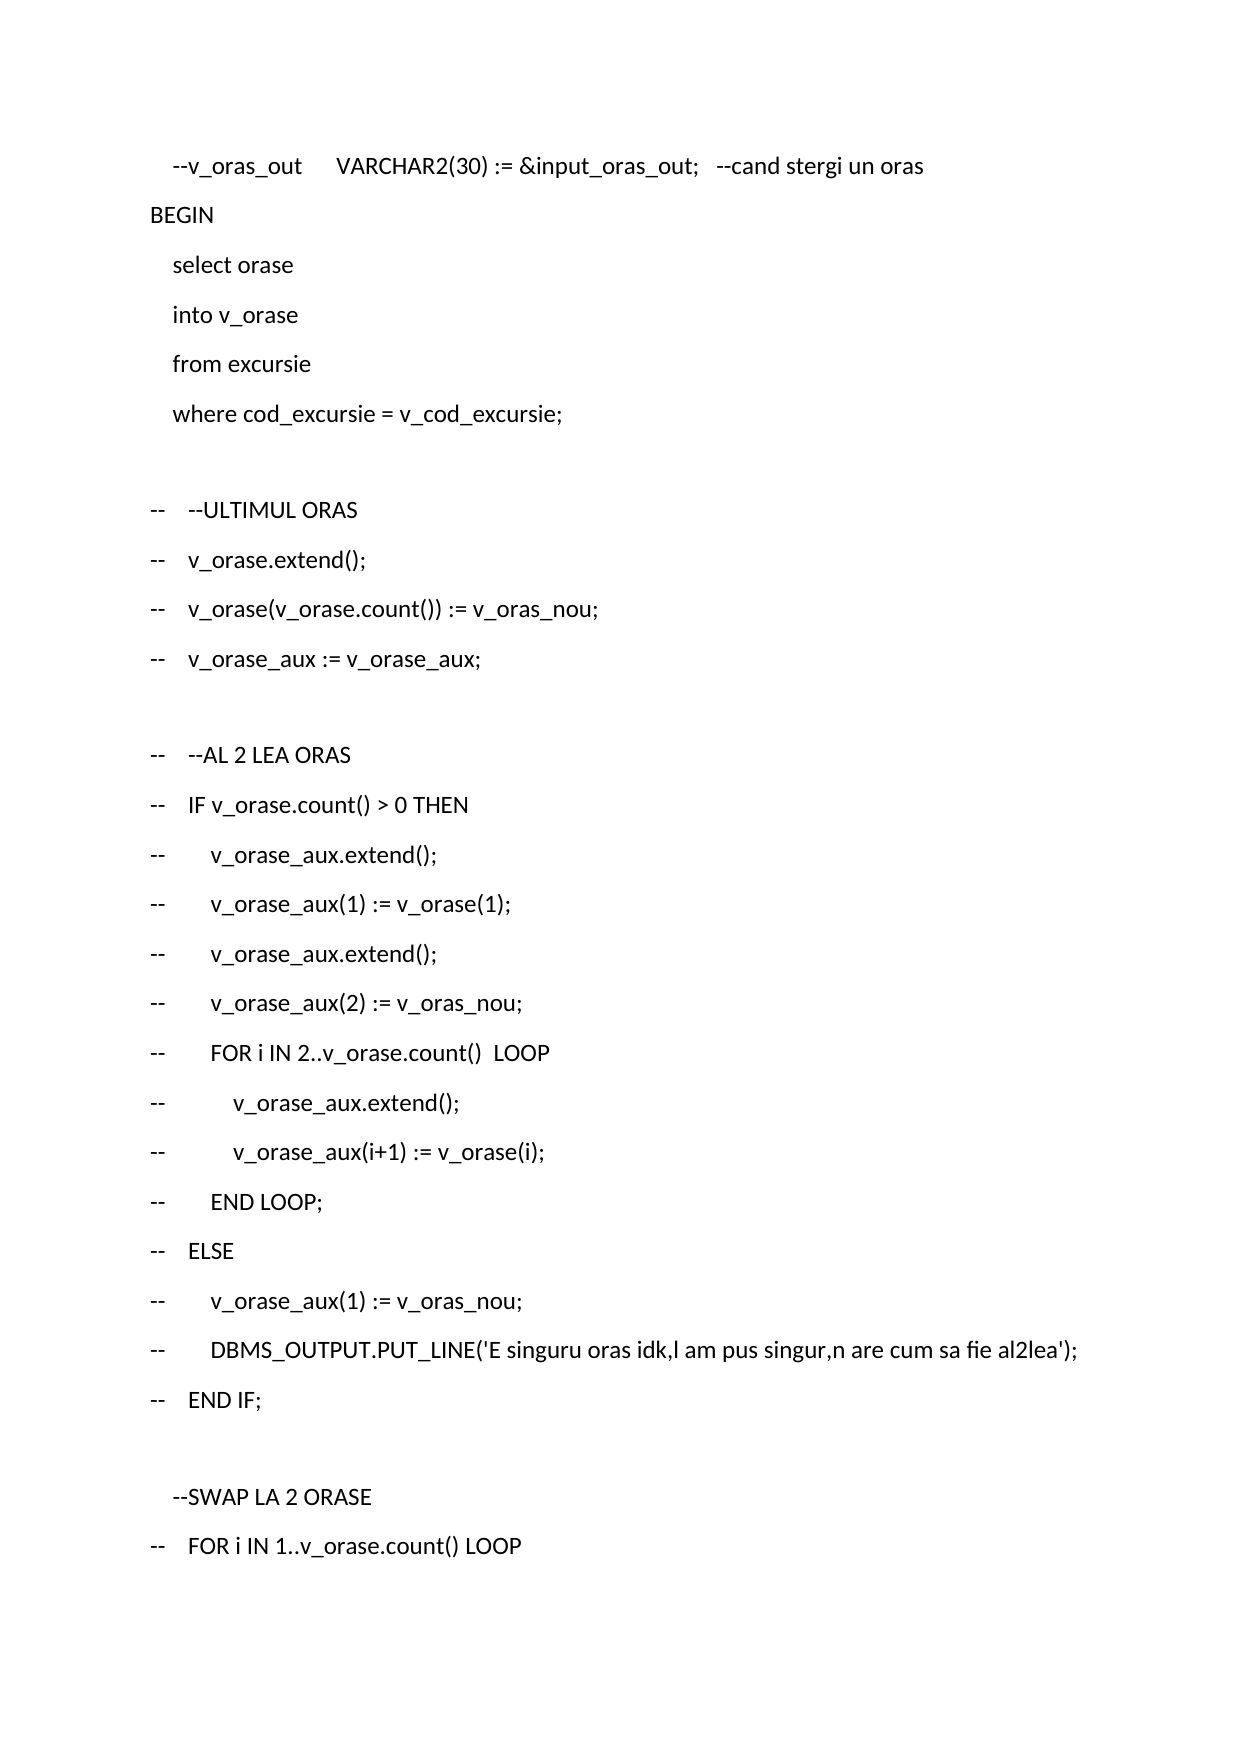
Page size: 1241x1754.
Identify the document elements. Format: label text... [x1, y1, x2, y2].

text -- FOR i IN 2..v_orase.count() LOOP [150, 1037, 1090, 1068]
text -- v_orase_aux(1) := v_oras_nou; [150, 1285, 1090, 1316]
text -- ELSE [150, 1235, 1090, 1266]
text BEGIN [150, 199, 1090, 230]
text select orase [150, 249, 1090, 280]
text into v_orase [150, 299, 1090, 329]
text -- v_orase_aux.extend(); [150, 938, 1090, 968]
text -- v_orase_aux.extend(); [150, 1087, 1090, 1117]
text from excursie [150, 348, 1090, 379]
text -- v_orase_aux(i+1) := v_orase(i); [150, 1136, 1090, 1167]
text -- v_orase_aux.extend(); [150, 839, 1090, 869]
text -- DBMS_OUTPUT.PUT_LINE('E singuru oras idk,l am pus singur,n are cum sa fie al2lea'); [150, 1334, 1090, 1365]
text -- END LOOP; [150, 1186, 1090, 1216]
text --v_oras_out VARCHAR2(30) := &input_oras_out; --cand stergi un oras [150, 150, 1090, 181]
text -- FOR i IN 1..v_orase.count() LOOP [150, 1530, 1090, 1561]
text -- --ULTIMUL ORAS [150, 494, 1090, 525]
text --SWAP LA 2 ORASE [150, 1481, 1090, 1511]
text -- IF v_orase.count() > 0 THEN [150, 789, 1090, 820]
text -- END IF; [150, 1384, 1090, 1415]
text where cod_excursie = v_cod_excursie; [150, 398, 1090, 428]
text -- --AL 2 LEA ORAS [150, 739, 1090, 770]
text -- v_orase(v_orase.count()) := v_oras_nou; [150, 593, 1090, 624]
text -- v_orase_aux(2) := v_oras_nou; [150, 987, 1090, 1018]
text -- v_orase.extend(); [150, 544, 1090, 574]
text -- v_orase_aux := v_orase_aux; [150, 643, 1090, 674]
text -- v_orase_aux(1) := v_orase(1); [150, 888, 1090, 919]
